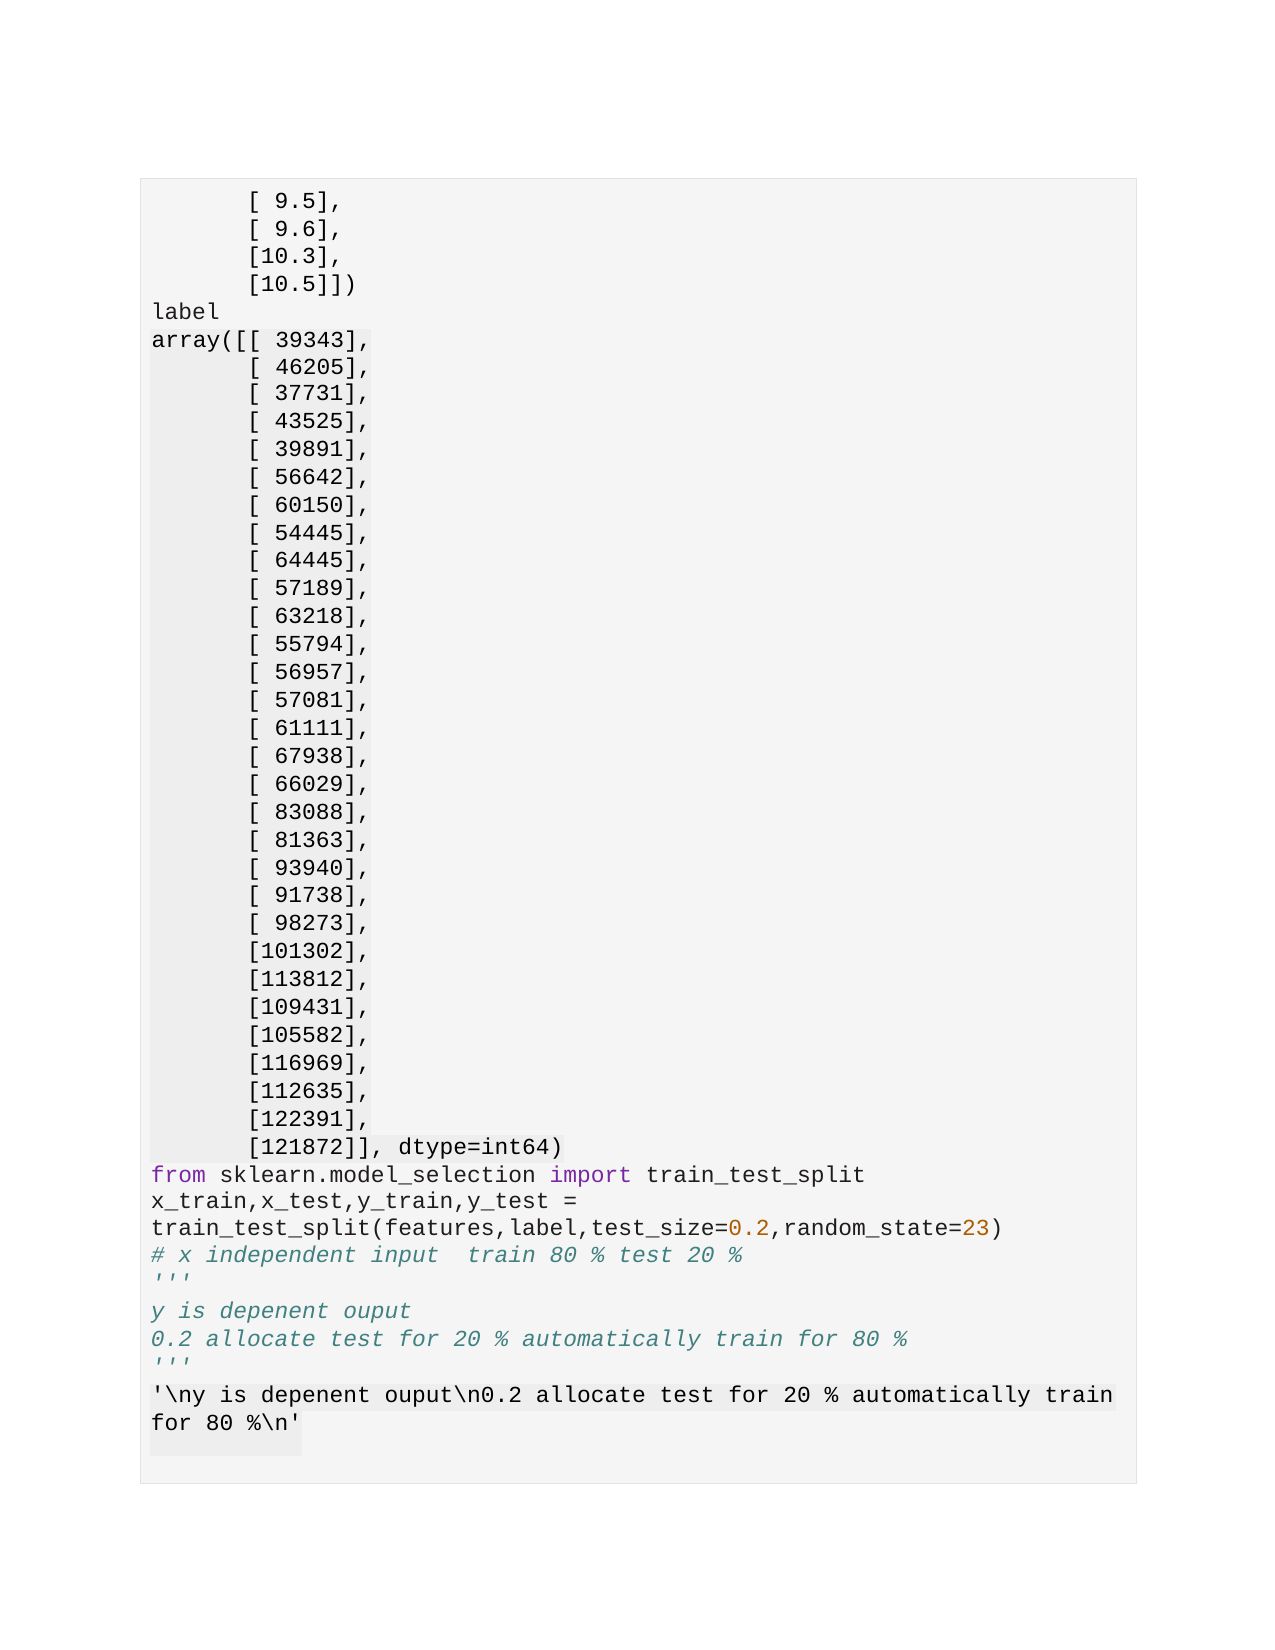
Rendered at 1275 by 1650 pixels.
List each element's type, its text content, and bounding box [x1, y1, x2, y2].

table_header [ 9.5], [ 9.6], [10.3], [10.5]]) label from sklearn.model_selection import train_test_split x_train,x_test,y_train,y_test = train_test_split(features,label,test_size=0.2,random_state=23) # x independent input train 80 % test 20 % ''' y is depenent ouput 0.2 allocate test for 20 % automatically train for 80 % ''' [141, 179, 1136, 1483]
